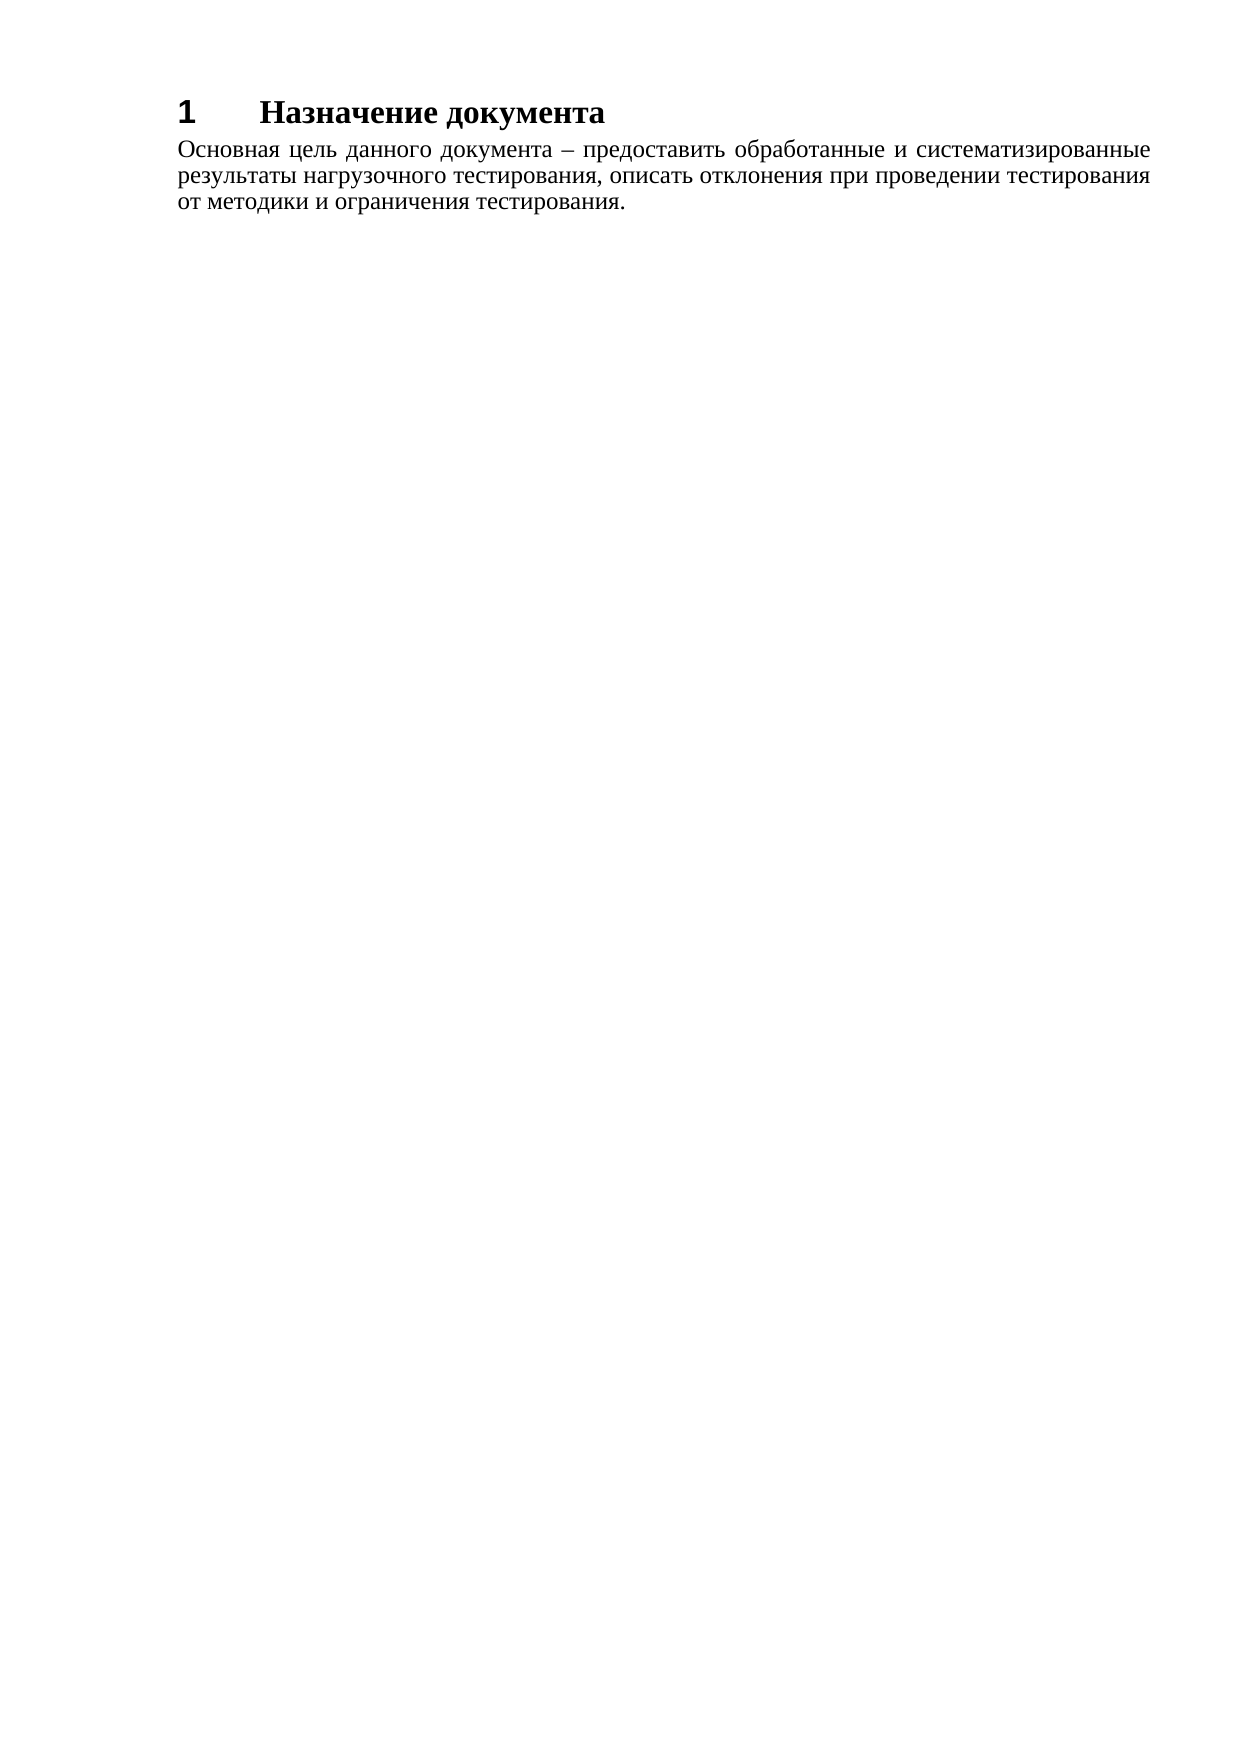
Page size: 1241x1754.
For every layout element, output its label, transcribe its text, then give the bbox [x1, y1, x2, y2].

subtitle Назначение документа [177, 92, 1152, 131]
text Основная цель данного документа – предоставить обработанные и систематизированные результаты нагрузочного тестирования, описать отклонения при проведении тестирования от методики и ограничения тестирования. [177, 137, 1152, 215]
